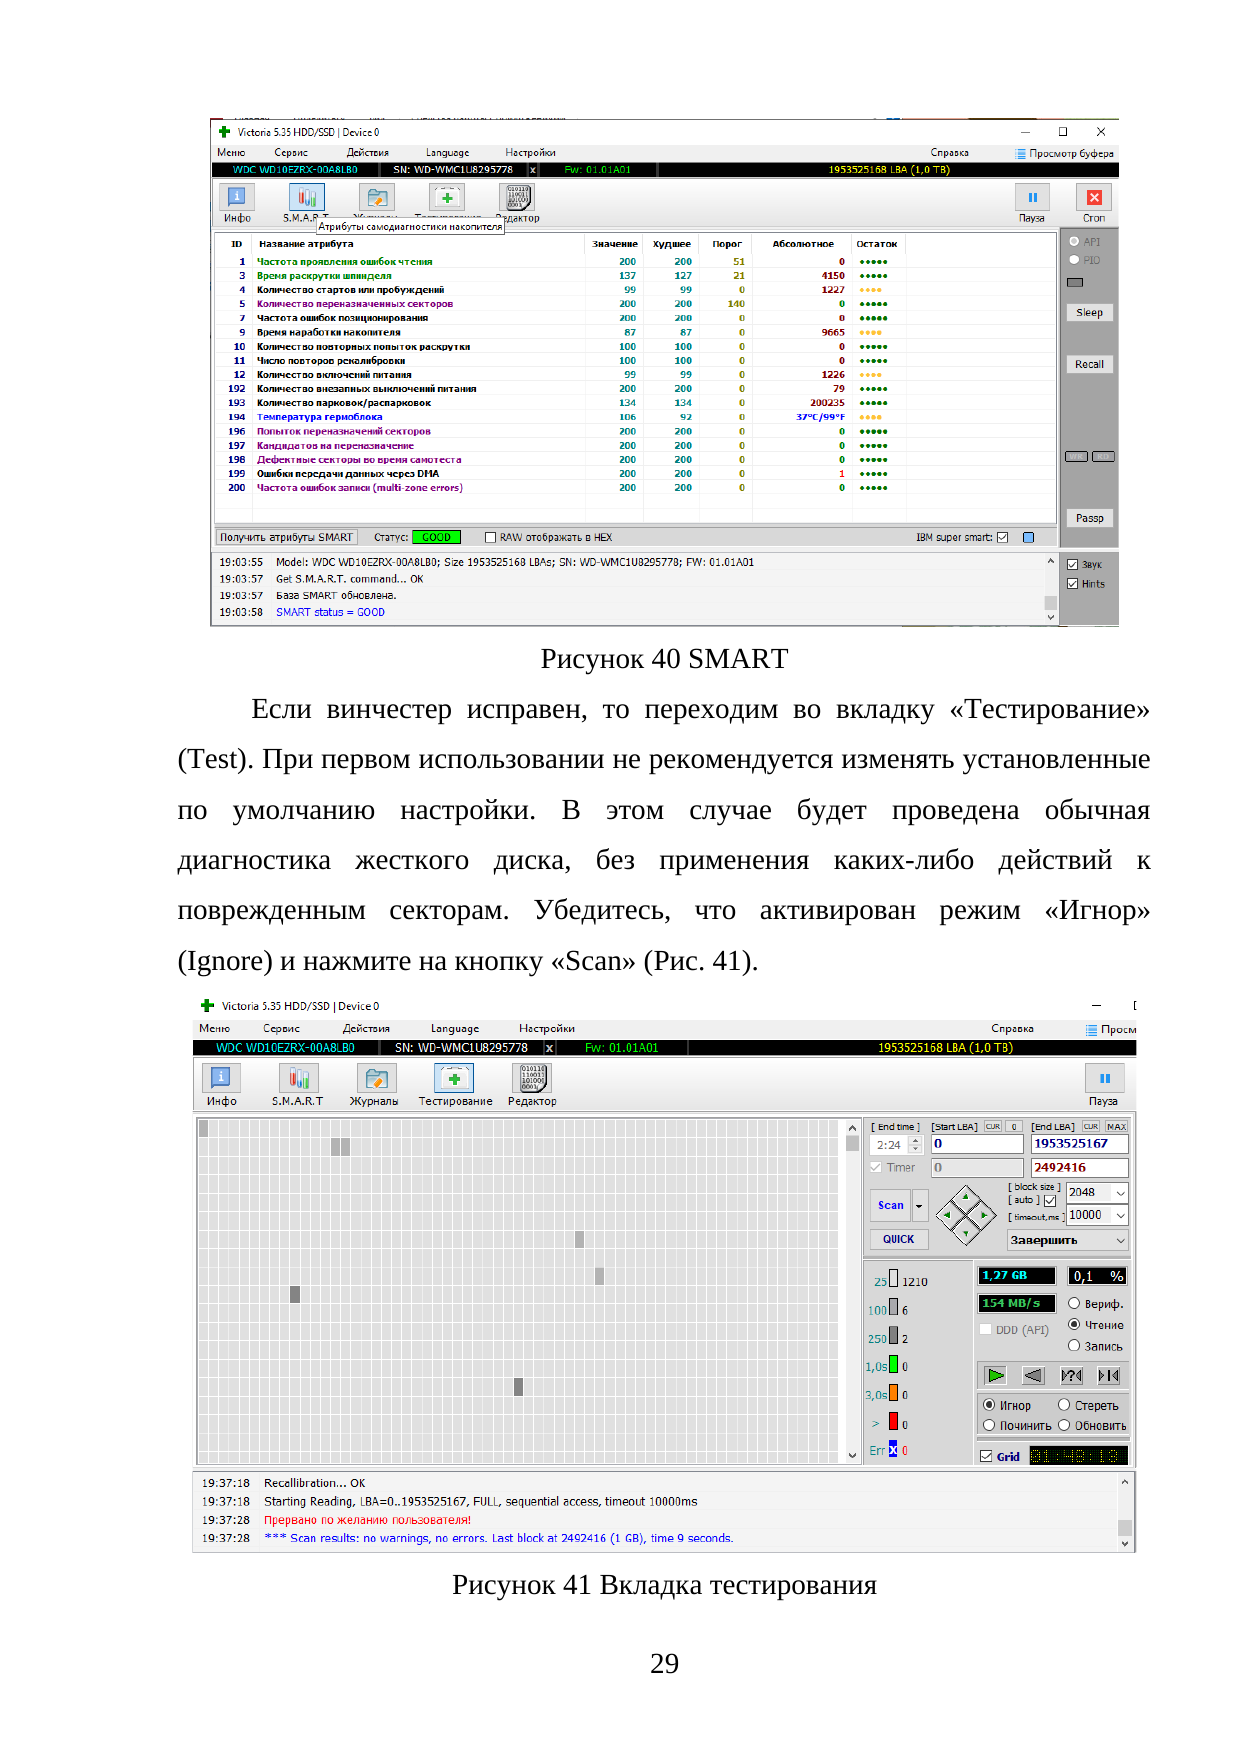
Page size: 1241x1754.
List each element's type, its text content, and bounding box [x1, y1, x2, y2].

picture [192, 993, 1137, 1553]
text Рисунок 41 Вкладка тестирования [177, 1567, 1152, 1601]
text Рисунок 40 SMART [177, 641, 1152, 674]
picture [210, 118, 1119, 627]
text Если винчестер исправен, то переходим во вкладку «Тестирование» (Test). При первом использовании не рекомендуется изменять установленные по умолчанию настройки. В этом случае будет проведена обычная диагностика жесткого диска, без применения каких-либо действий к поврежденным секторам. Убедитесь, что активирован режим «Игнор» (Ignore) и нажмите на кнопку «Scan» (Рис. 41). [177, 691, 1152, 976]
